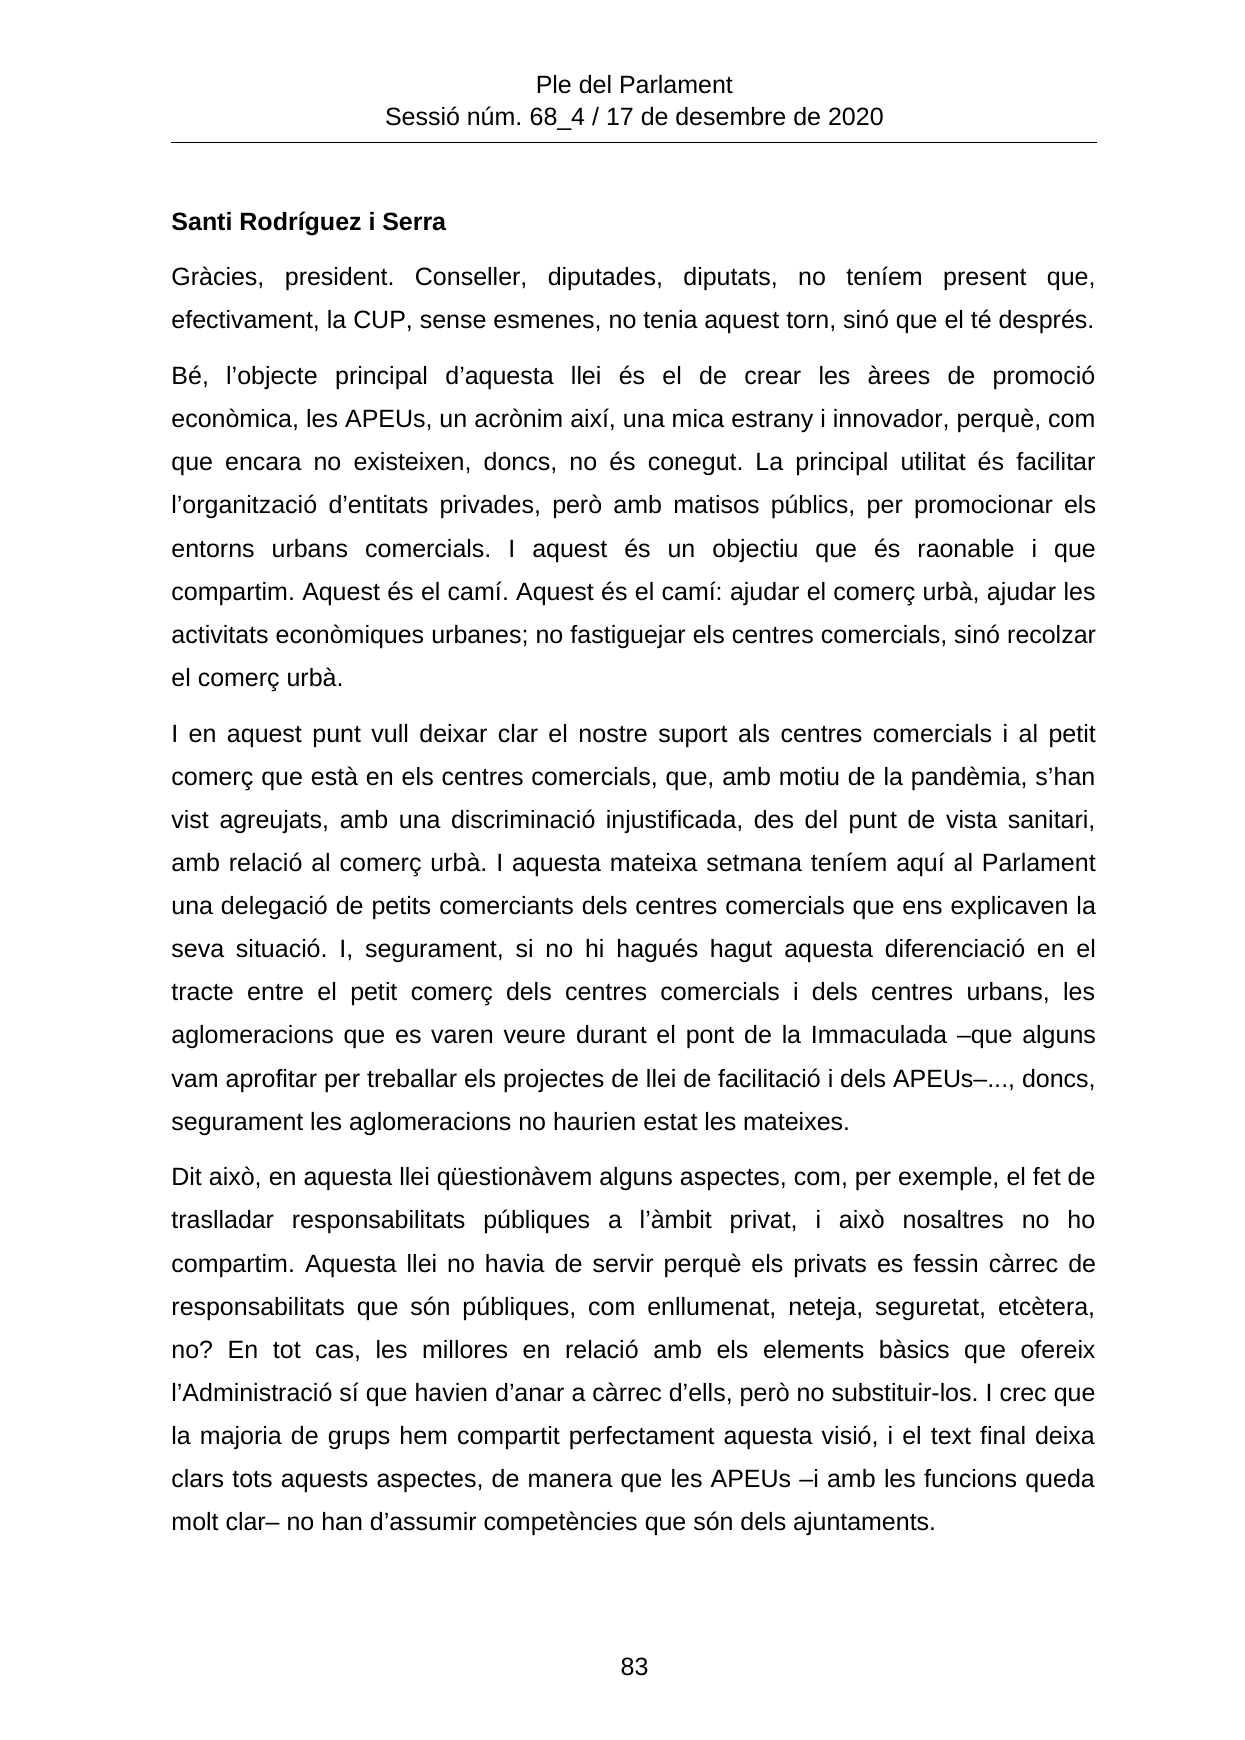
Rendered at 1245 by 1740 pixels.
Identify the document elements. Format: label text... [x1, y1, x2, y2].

text Santi Rodríguez i Serra [171, 207, 1097, 236]
text Gràcies, president. Conseller, diputades, diputats, no teníem present que, efectivament, la CUP, sense esmenes, no tenia aquest torn, sinó que el té després. [171, 262, 1097, 334]
text I en aquest punt vull deixar clar el nostre suport als centres comercials i al petit comerç que està en els centres comercials, que, amb motiu de la pandèmia, s’han vist agreujats, amb una discriminació injustificada, des del punt de vista sanitari, amb relació al comerç urbà. I aquesta mateixa setmana teníem aquí al Parlament una delegació de petits comerciants dels centres comercials que ens explicaven la seva situació. I, segurament, si no hi hagués hagut aquesta diferenciació en el tracte entre el petit comerç dels centres comercials i dels centres urbans, les aglomeracions que es varen veure durant el pont de la Immaculada –que alguns vam aprofitar per treballar els projectes de llei de facilitació i dels APEUs–..., doncs, segurament les aglomeracions no haurien estat les mateixes. [171, 719, 1097, 1136]
text Dit això, en aquesta llei qüestionàvem alguns aspectes, com, per exemple, el fet de traslladar responsabilitats públiques a l’àmbit privat, i això nosaltres no ho compartim. Aquesta llei no havia de servir perquè els privats es fessin càrrec de responsabilitats que són públiques, com enllumenat, neteja, seguretat, etcètera, no? En tot cas, les millores en relació amb els elements bàsics que ofereix l’Administració sí que havien d’anar a càrrec d’ells, però no substituir-los. I crec que la majoria de grups hem compartit perfectament aquesta visió, i el text final deixa clars tots aquests aspectes, de manera que les APEUs –i amb les funcions queda molt clar– no han d’assumir competències que són dels ajuntaments. [171, 1162, 1097, 1536]
text Bé, l’objecte principal d’aquesta llei és el de crear les àrees de promoció econòmica, les APEUs, un acrònim així, una mica estrany i innovador, perquè, com que encara no existeixen, doncs, no és conegut. La principal utilitat és facilitar l’organització d’entitats privades, però amb matisos públics, per promocionar els entorns urbans comercials. I aquest és un objectiu que és raonable i que compartim. Aquest és el camí. Aquest és el camí: ajudar el comerç urbà, ajudar les activitats econòmiques urbanes; no fastiguejar els centres comercials, sinó recolzar el comerç urbà. [171, 361, 1097, 692]
